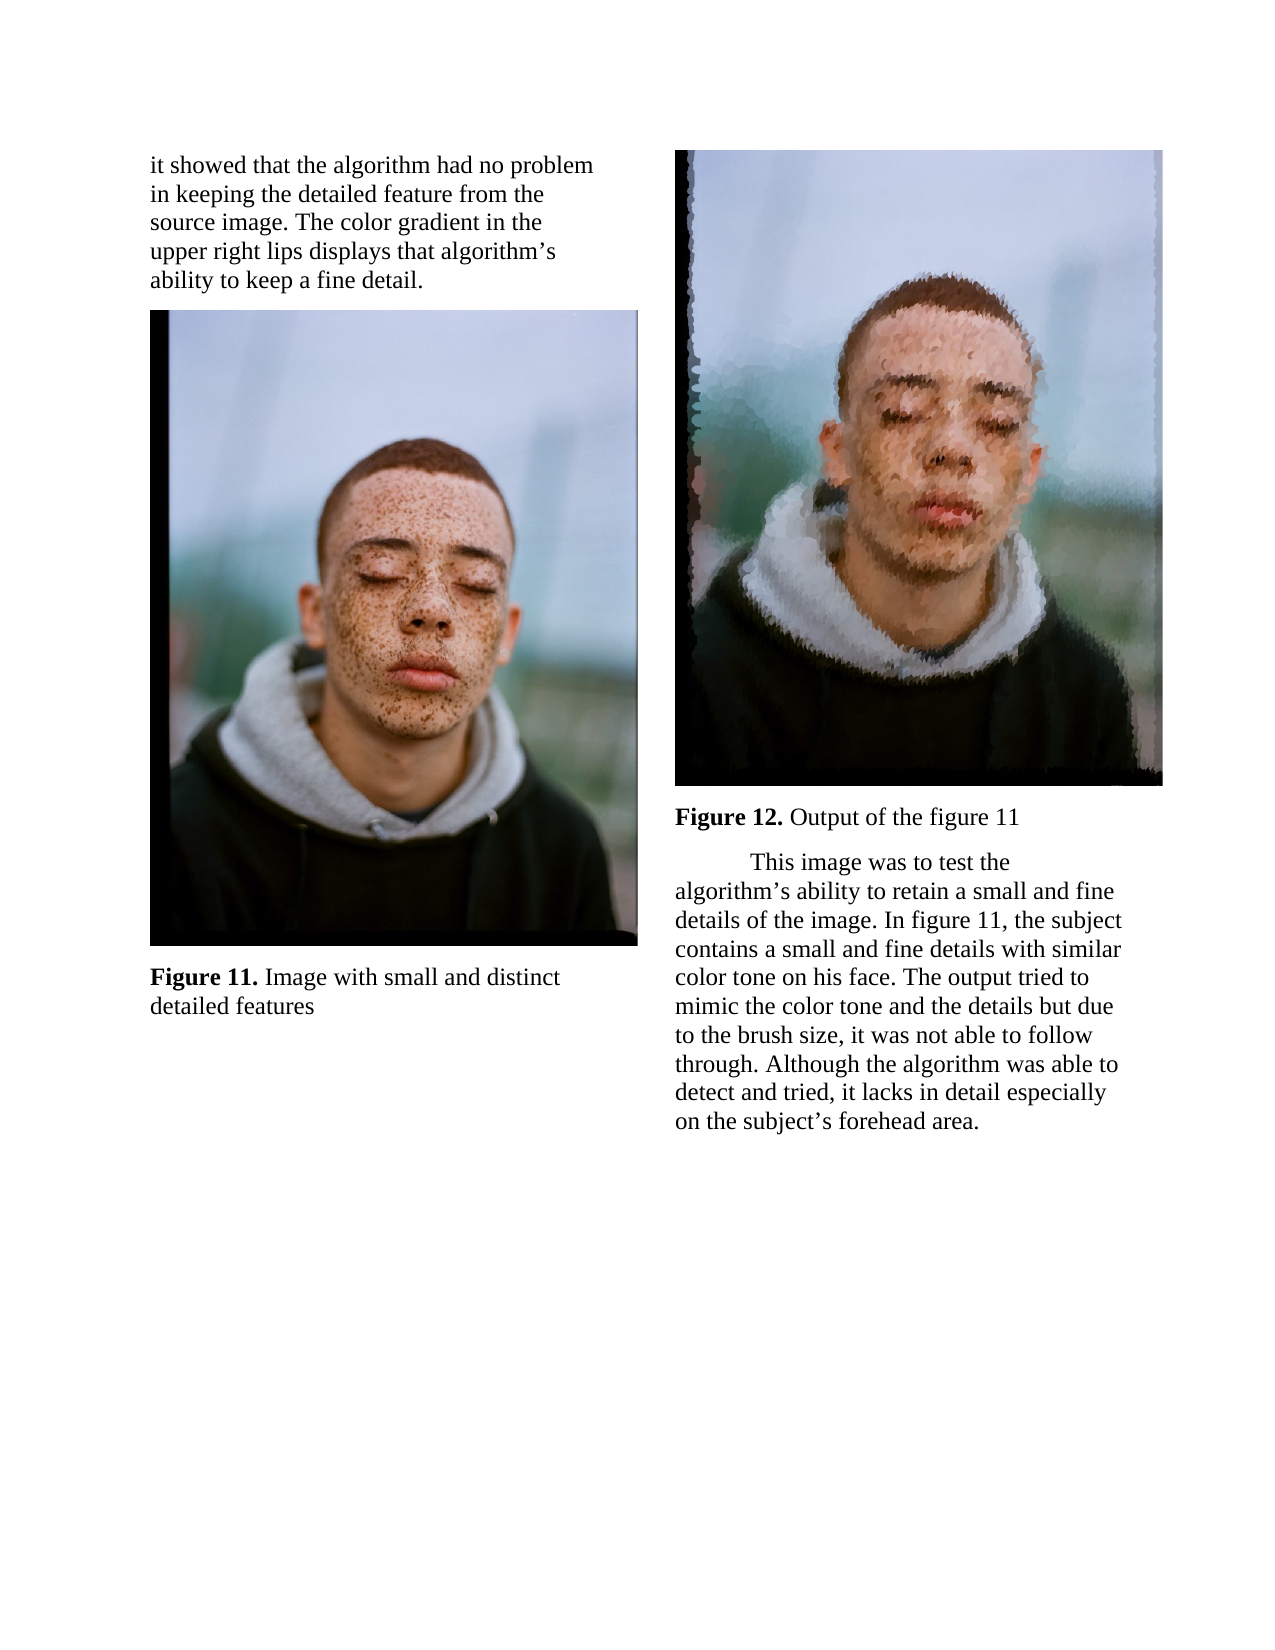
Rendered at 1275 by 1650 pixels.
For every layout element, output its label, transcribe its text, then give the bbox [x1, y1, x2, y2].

text Figure 12. Output of the figure 11 [675, 802, 1125, 831]
text This image was to test the algorithm’s ability to retain a small and fine details of the image. In figure 11, the subject contains a small and fine details with similar color tone on his face. The output tried to mimic the color tone and the details but due to the brush size, it was not able to follow through. Although the algorithm was able to detect and tried, it lacks in detail especially on the subject’s forehead area. [675, 847, 1125, 1135]
picture [150, 310, 638, 946]
text Figure 11. Image with small and distinct detailed features [150, 962, 600, 1020]
picture [675, 150, 1163, 786]
